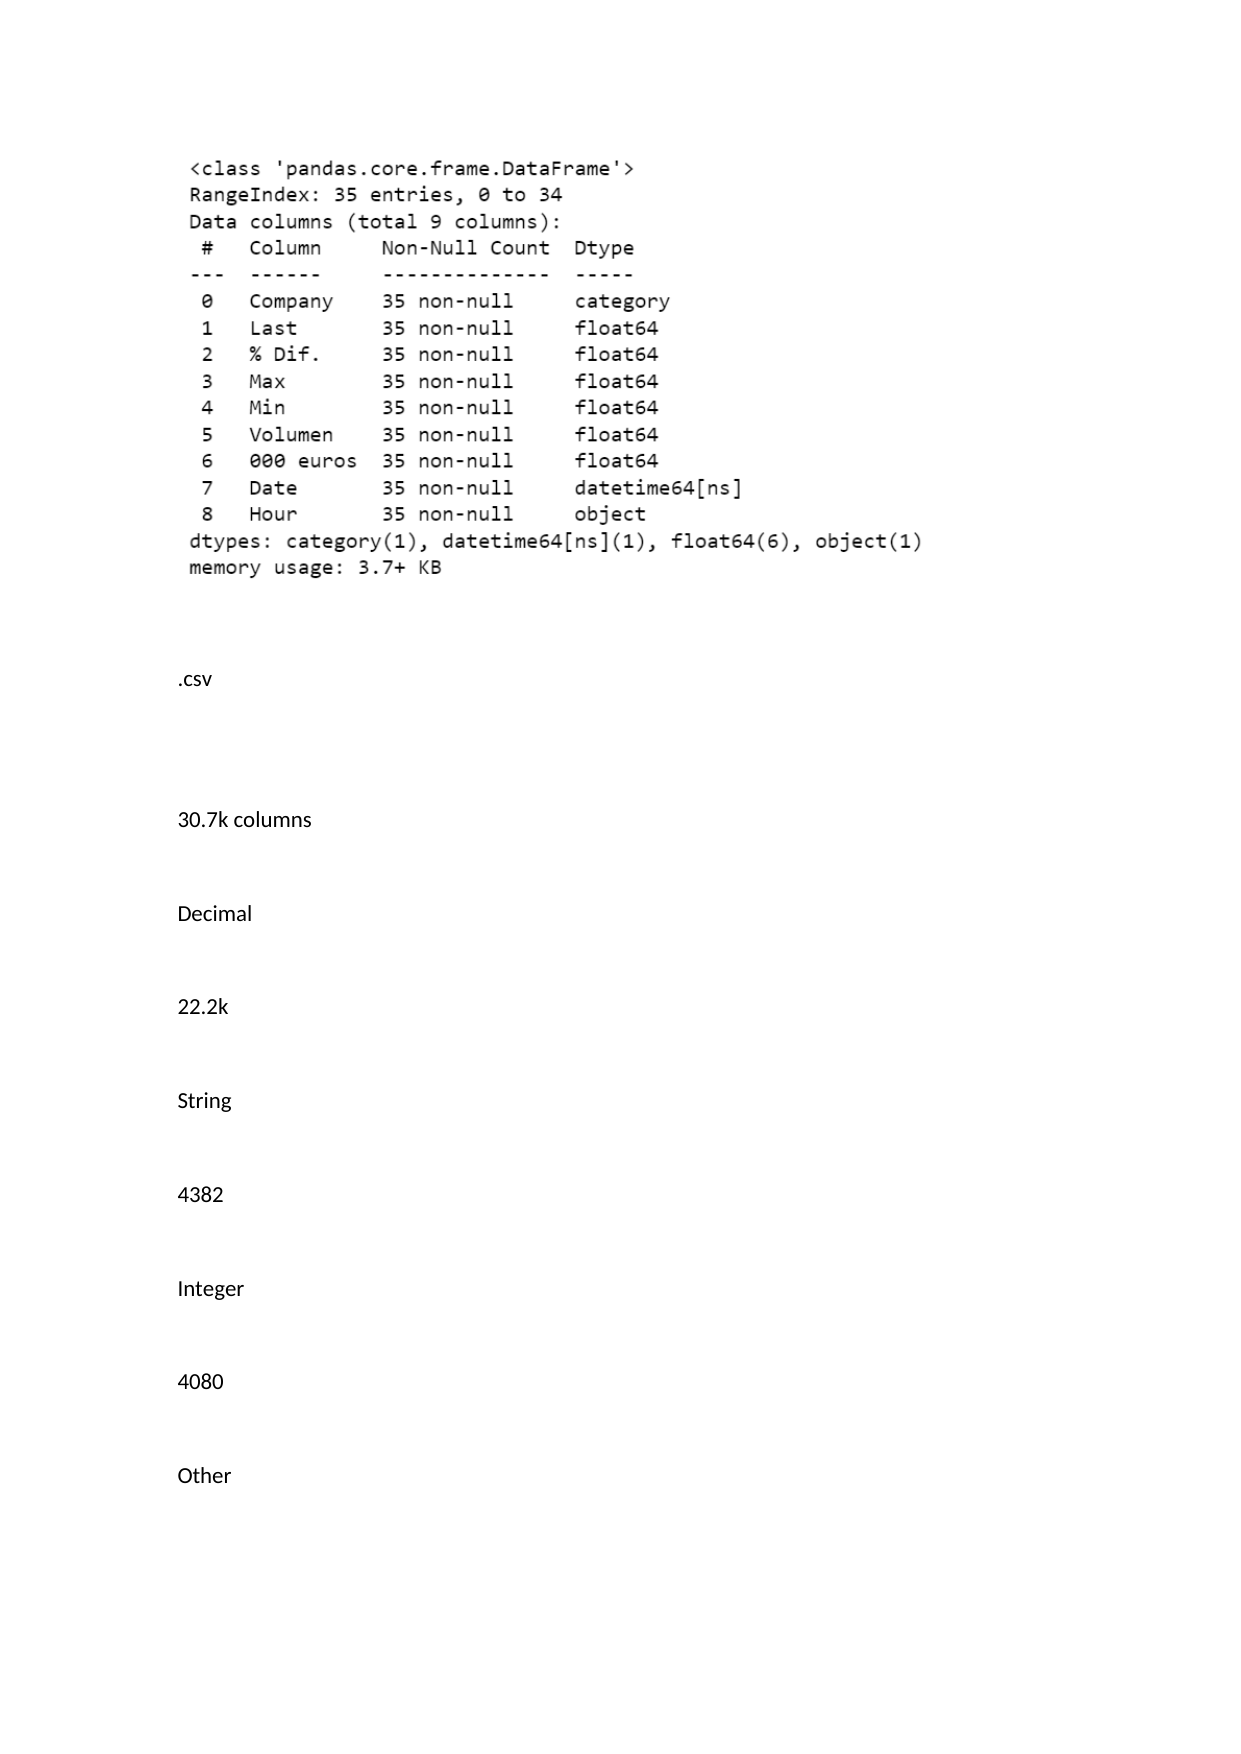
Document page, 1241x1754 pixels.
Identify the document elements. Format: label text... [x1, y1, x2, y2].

text Other [177, 1461, 1063, 1489]
text String [177, 1086, 1063, 1114]
text Integer [177, 1274, 1063, 1302]
picture [177, 147, 939, 599]
text 4382 [177, 1180, 1063, 1208]
text 22.2k [177, 992, 1063, 1021]
text 30.7k columns [177, 805, 1063, 833]
text .csv [177, 664, 1063, 692]
text Decimal [177, 899, 1063, 927]
text 4080 [177, 1367, 1063, 1396]
